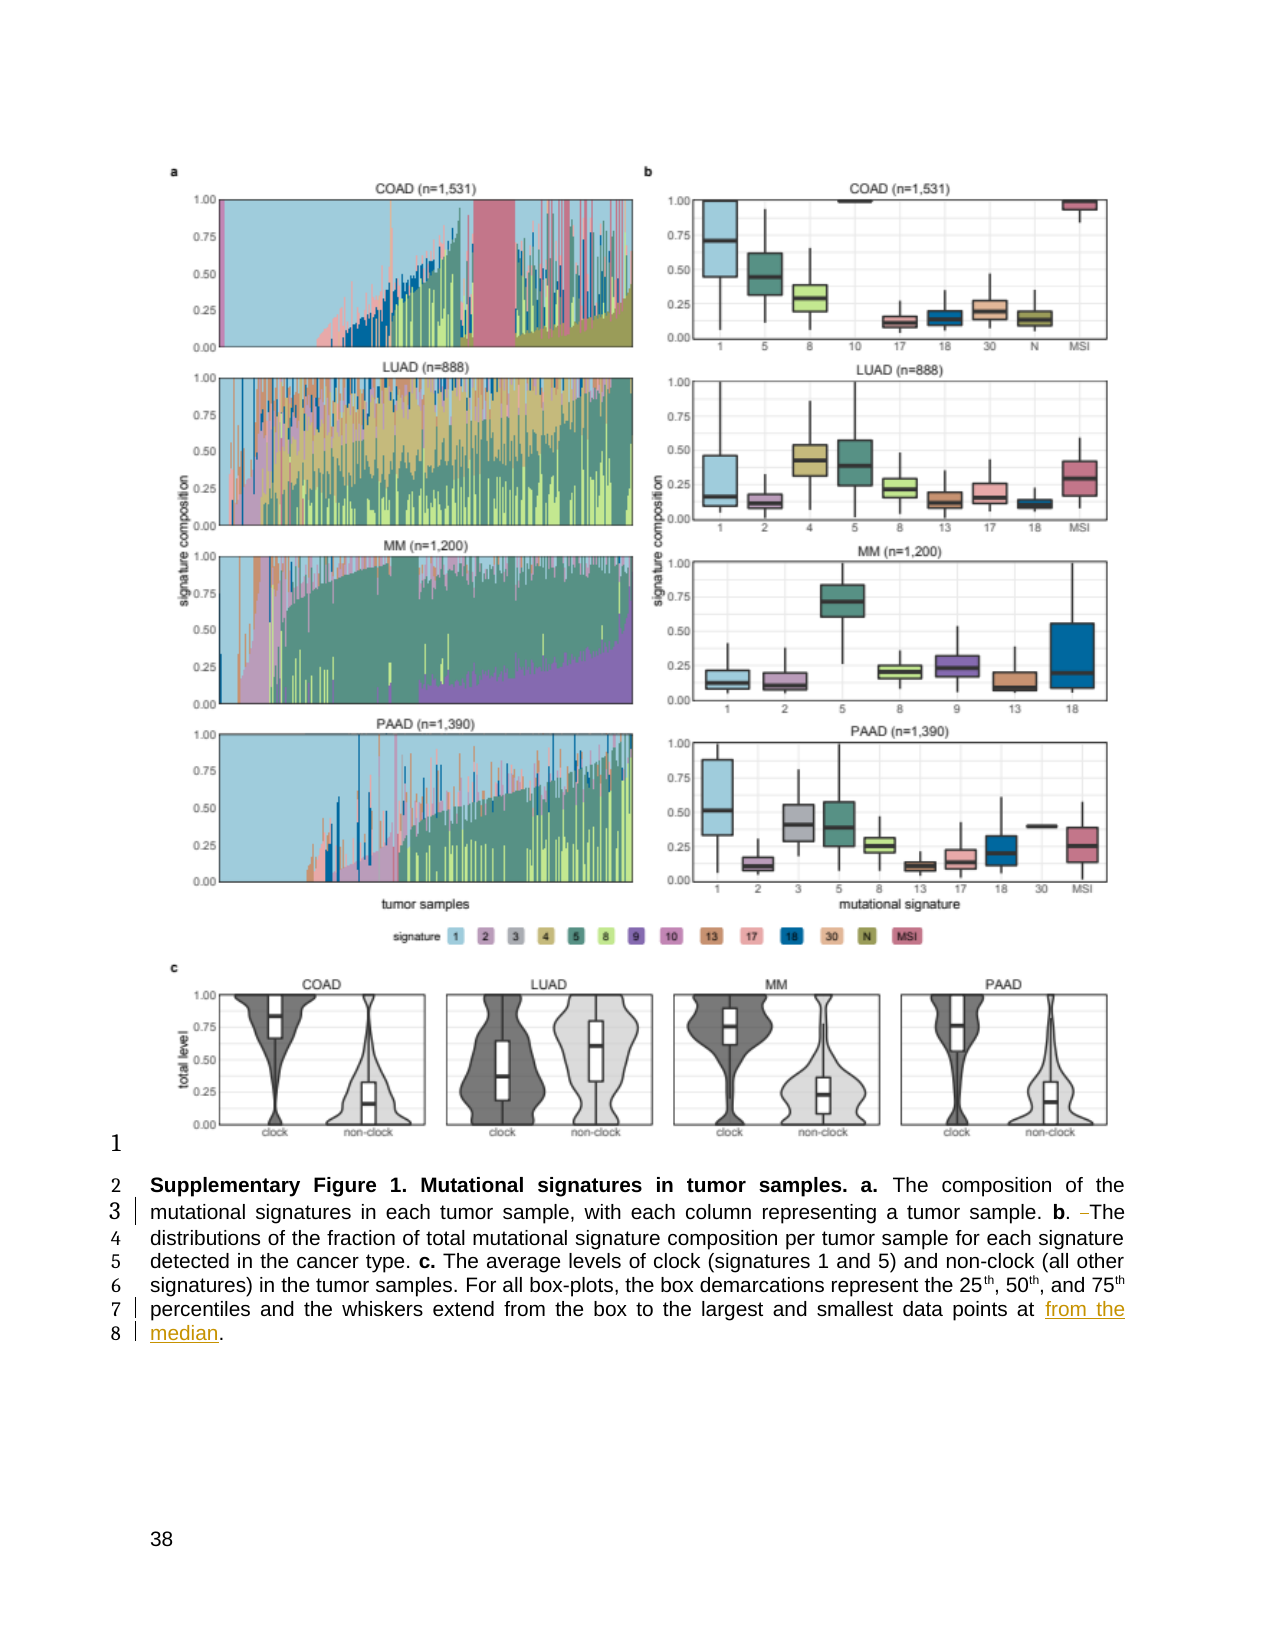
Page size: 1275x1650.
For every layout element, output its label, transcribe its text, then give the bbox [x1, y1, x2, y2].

text Supplementary Figure 1. Mutational signatures in tumor samples. a. The composition of the mutational signatures in each tumor sample, with each column representing a tumor sample. b. The distributions of the fraction of total mutational signature composition per tumor sample for each signature detected in the cancer type. c. The average levels of clock (signatures 1 and 5) and non-clock (all other signatures) in the tumor samples. For all box-plots, the box demarcations represent the 25th, 50th, and 75th percentiles and the whiskers extend from the box to the largest and smallest data points at . [150, 1173, 1125, 1345]
